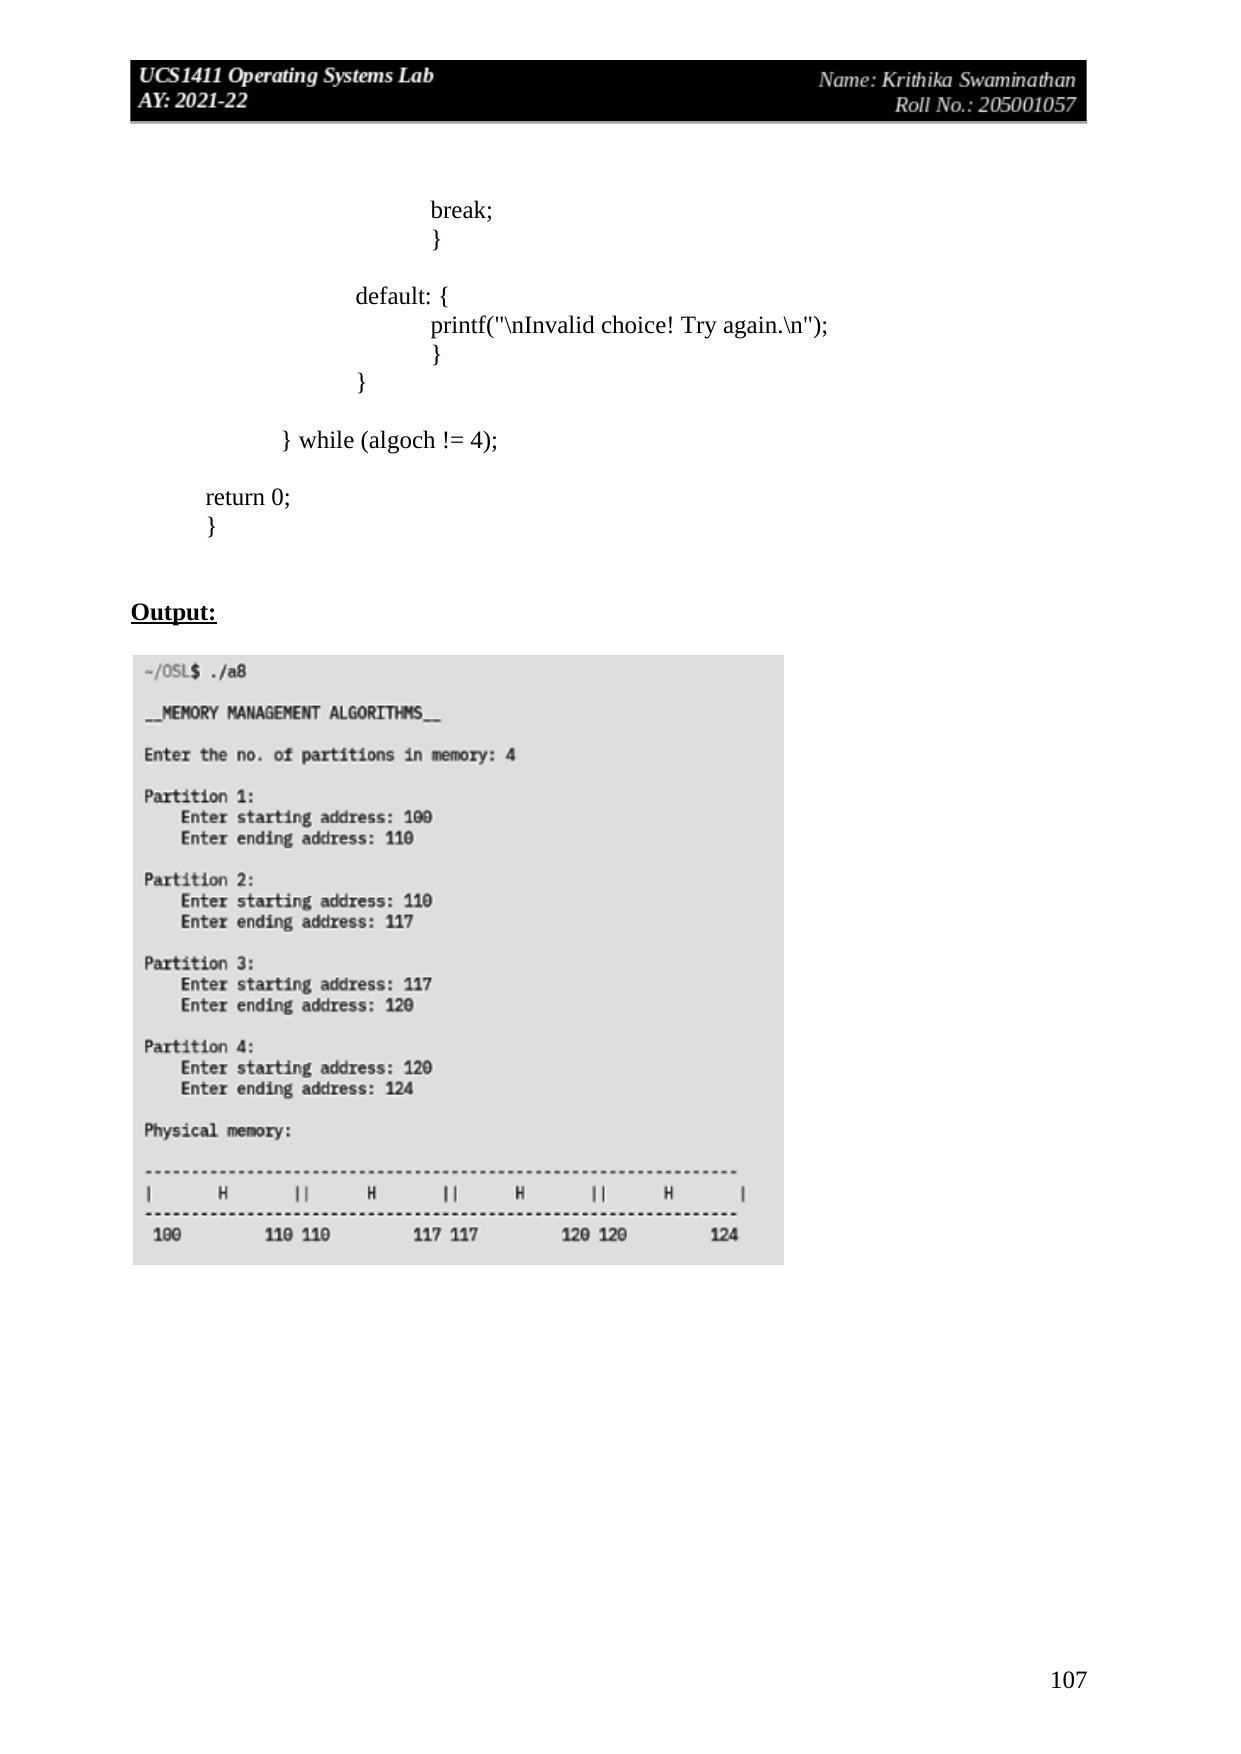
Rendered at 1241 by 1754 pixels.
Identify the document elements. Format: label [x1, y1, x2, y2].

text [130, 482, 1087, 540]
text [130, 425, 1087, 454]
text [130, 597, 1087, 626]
picture [130, 60, 1087, 121]
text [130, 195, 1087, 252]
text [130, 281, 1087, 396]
picture [132, 655, 784, 1265]
